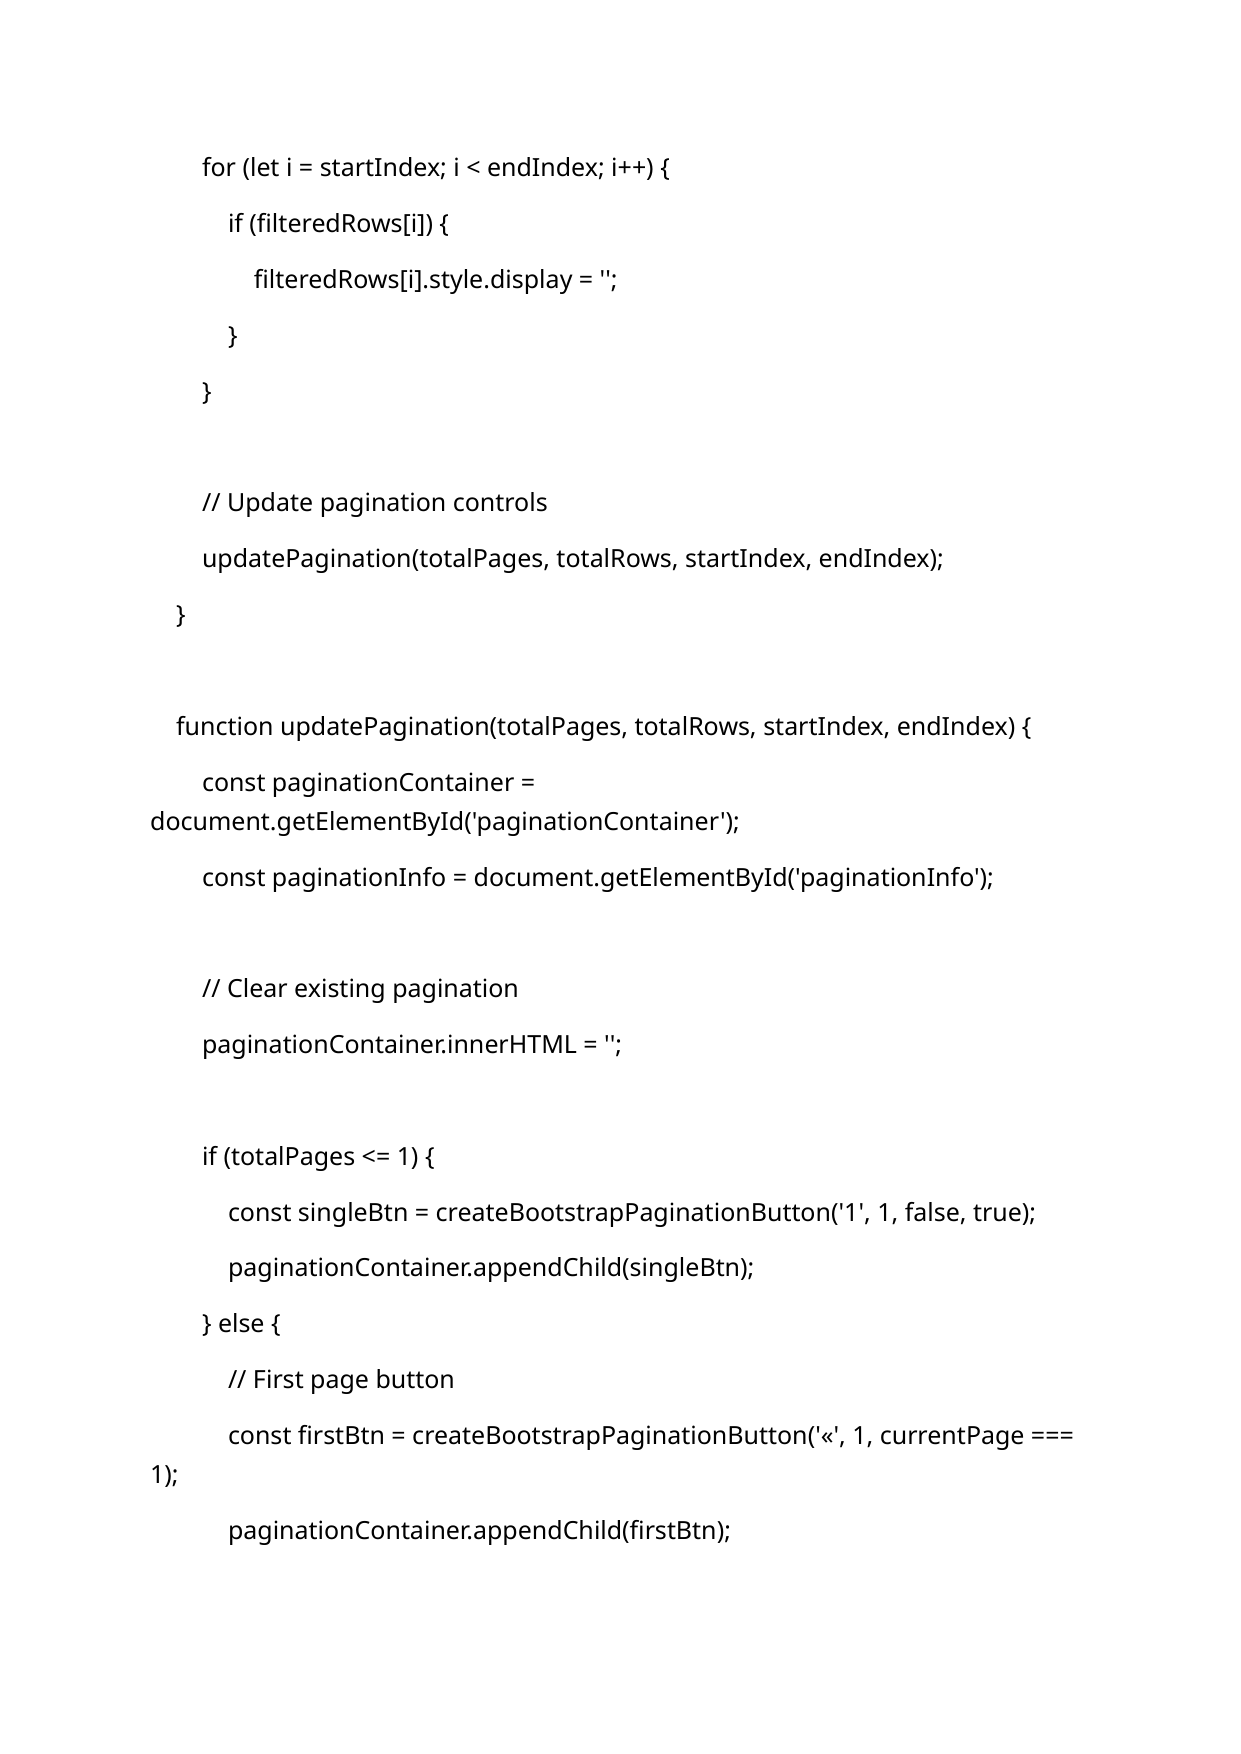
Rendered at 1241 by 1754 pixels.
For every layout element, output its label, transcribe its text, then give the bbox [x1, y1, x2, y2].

text if (filteredRows[i]) { [150, 206, 1090, 240]
text const paginationInfo = document.getElementById('paginationInfo'); [150, 859, 1090, 893]
text const singleBtn = createBootstrapPaginationButton('1', 1, false, true); [150, 1194, 1090, 1228]
text paginationContainer.appendChild(firstBtn); [150, 1512, 1090, 1547]
text updatePagination(totalPages, totalRows, startIndex, endIndex); [150, 541, 1090, 575]
text // Clear existing pagination [150, 971, 1090, 1005]
text } [150, 317, 1090, 352]
text for (let i = startIndex; i < endIndex; i++) { [150, 150, 1090, 184]
text paginationContainer.appendChild(singleBtn); [150, 1250, 1090, 1284]
text } [150, 373, 1090, 407]
text // First page button [150, 1362, 1090, 1396]
text if (totalPages <= 1) { [150, 1138, 1090, 1172]
text } else { [150, 1306, 1090, 1340]
text function updatePagination(totalPages, totalRows, startIndex, endIndex) { [150, 708, 1090, 742]
text const firstBtn = createBootstrapPaginationButton('«', 1, currentPage === 1); [150, 1417, 1090, 1491]
text } [150, 597, 1090, 631]
text const paginationContainer = document.getElementById('paginationContainer'); [150, 764, 1090, 837]
text // Update pagination controls [150, 485, 1090, 519]
text filteredRows[i].style.display = ''; [150, 262, 1090, 296]
text paginationContainer.innerHTML = ''; [150, 1027, 1090, 1061]
